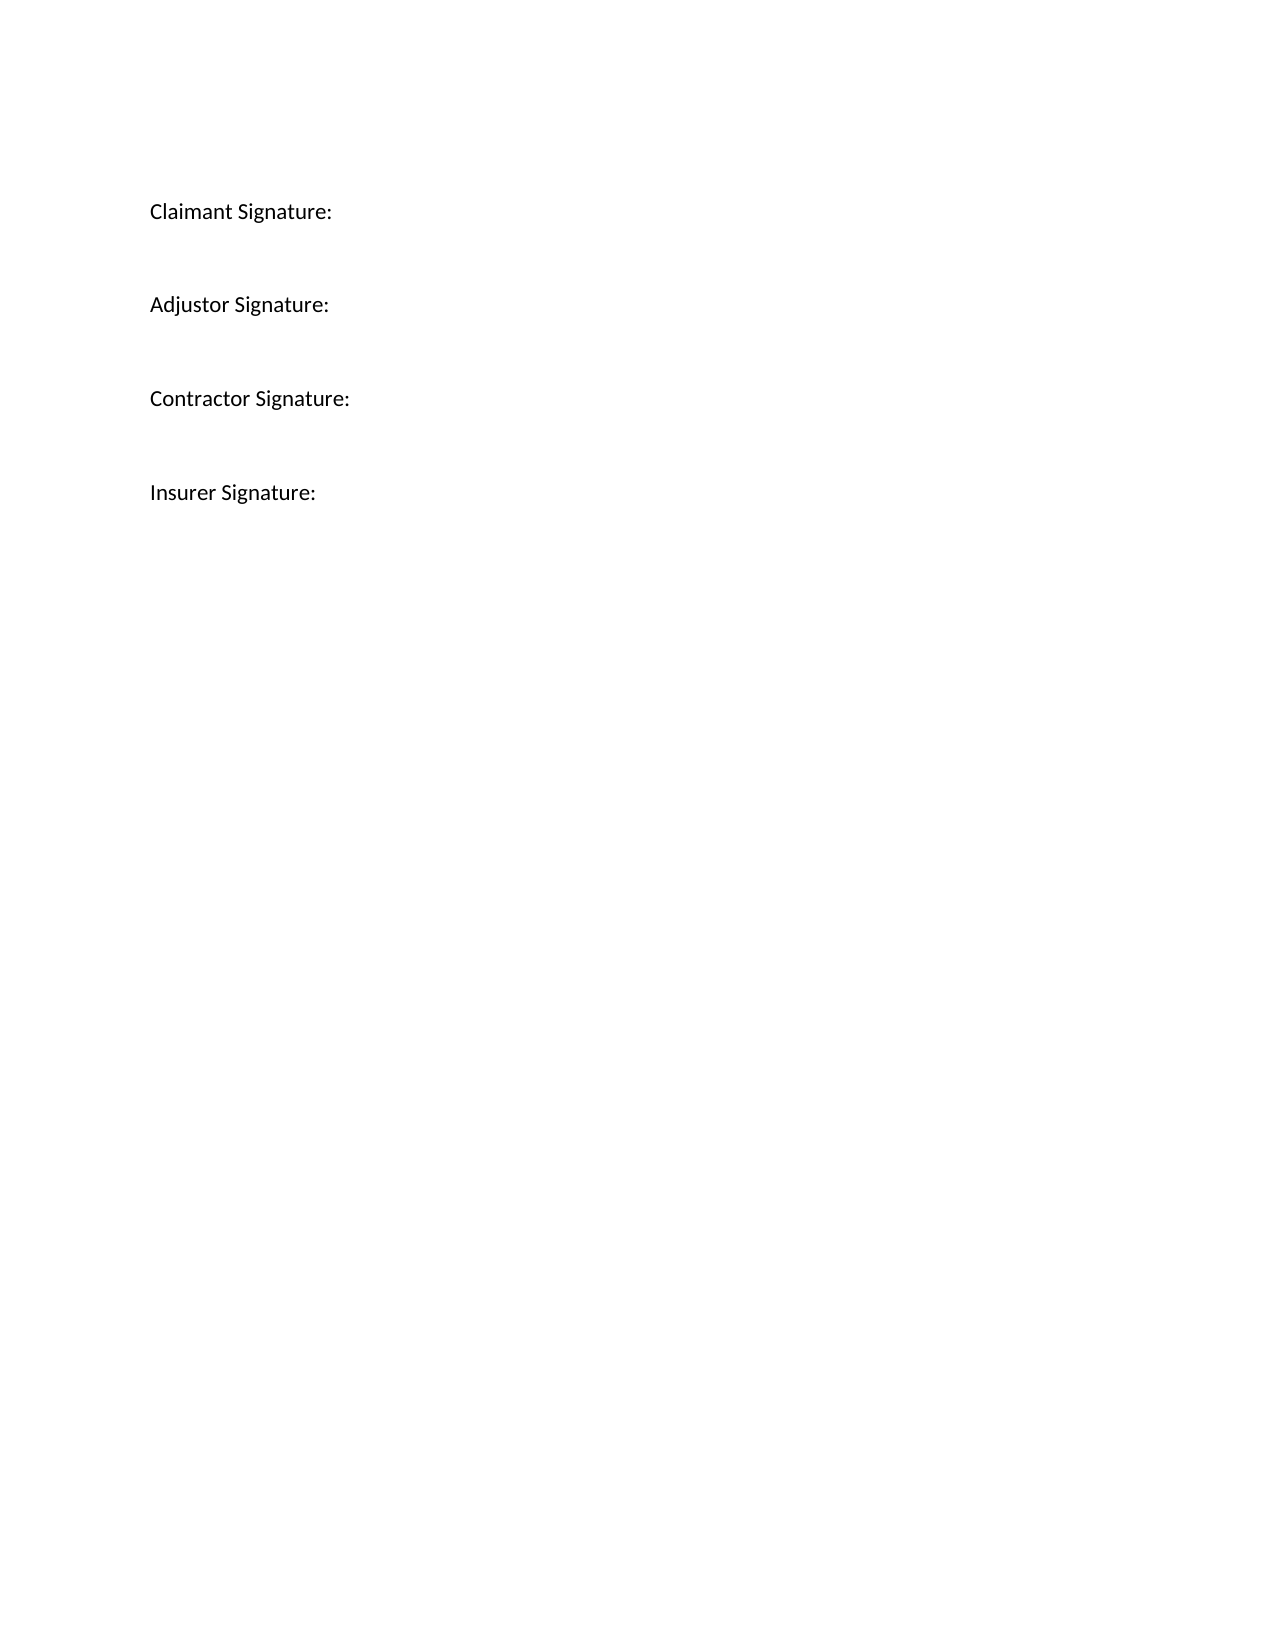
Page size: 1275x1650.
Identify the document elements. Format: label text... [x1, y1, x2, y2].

text Adjustor Signature: [150, 291, 1125, 319]
text Insurer Signature: [150, 478, 1125, 506]
text Contractor Signature: [150, 384, 1125, 412]
text Claimant Signature: [150, 197, 1125, 225]
